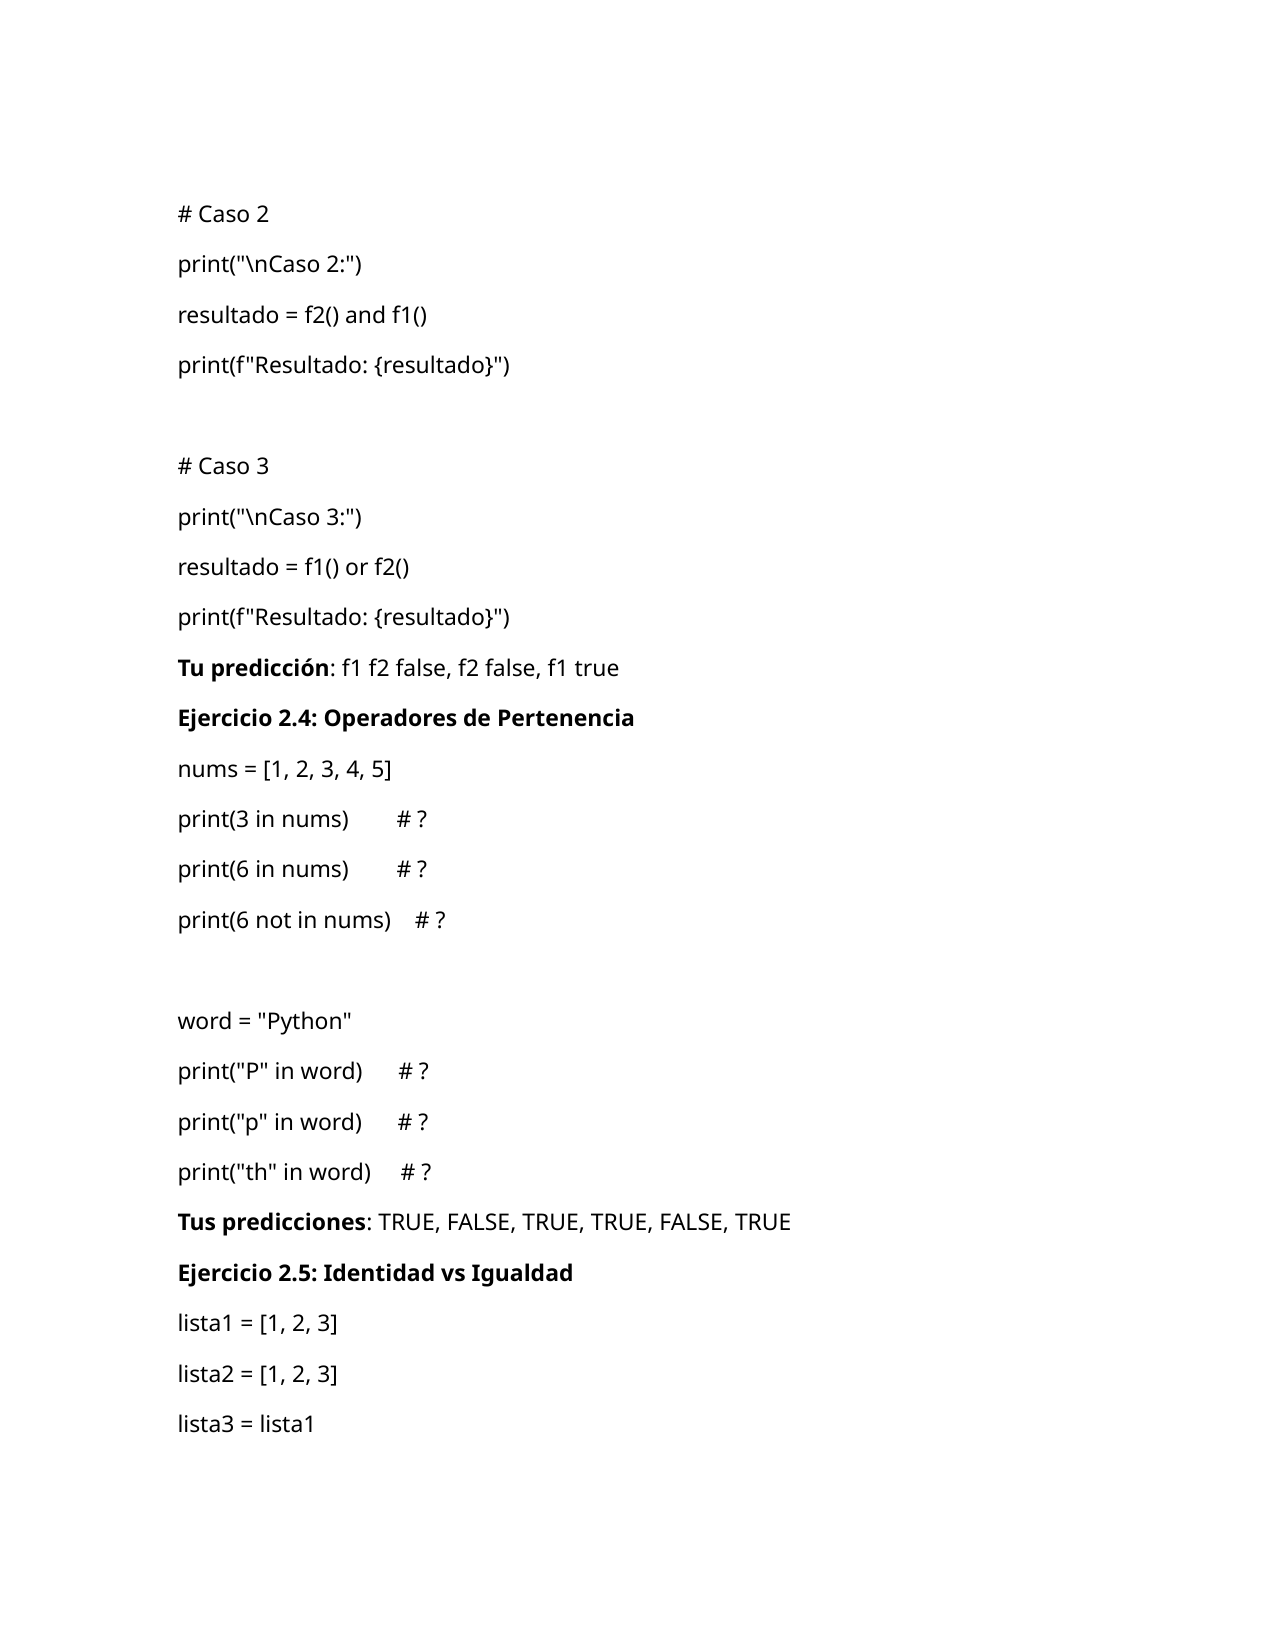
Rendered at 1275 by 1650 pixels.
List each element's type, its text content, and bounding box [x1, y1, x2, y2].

text print(f"Resultado: {resultado}") [177, 349, 1098, 381]
text print(f"Resultado: {resultado}") [177, 601, 1098, 633]
text # Caso 3 [177, 450, 1098, 481]
text Ejercicio 2.4: Operadores de Pertenencia [177, 702, 1098, 733]
text nums = [1, 2, 3, 4, 5] [177, 753, 1098, 784]
text Ejercicio 2.5: Identidad vs Igualdad [177, 1257, 1098, 1288]
text lista2 = [1, 2, 3] [177, 1358, 1098, 1389]
text lista3 = lista1 [177, 1408, 1098, 1439]
text lista1 = [1, 2, 3] [177, 1307, 1098, 1338]
text word = "Python" [177, 1005, 1098, 1036]
text Tus predicciones: TRUE, FALSE, TRUE, TRUE, FALSE, TRUE [177, 1206, 1098, 1238]
text print("\nCaso 2:") [177, 248, 1098, 280]
text print("th" in word) # ? [177, 1156, 1098, 1187]
text print("\nCaso 3:") [177, 501, 1098, 532]
text print(6 not in nums) # ? [177, 904, 1098, 935]
text print("P" in word) # ? [177, 1055, 1098, 1086]
text resultado = f2() and f1() [177, 299, 1098, 330]
text Tu predicción: f1 f2 false, f2 false, f1 true [177, 652, 1098, 683]
text print(6 in nums) # ? [177, 853, 1098, 885]
text print(3 in nums) # ? [177, 803, 1098, 834]
text resultado = f1() or f2() [177, 551, 1098, 582]
text print("p" in word) # ? [177, 1106, 1098, 1137]
text # Caso 2 [177, 198, 1098, 229]
